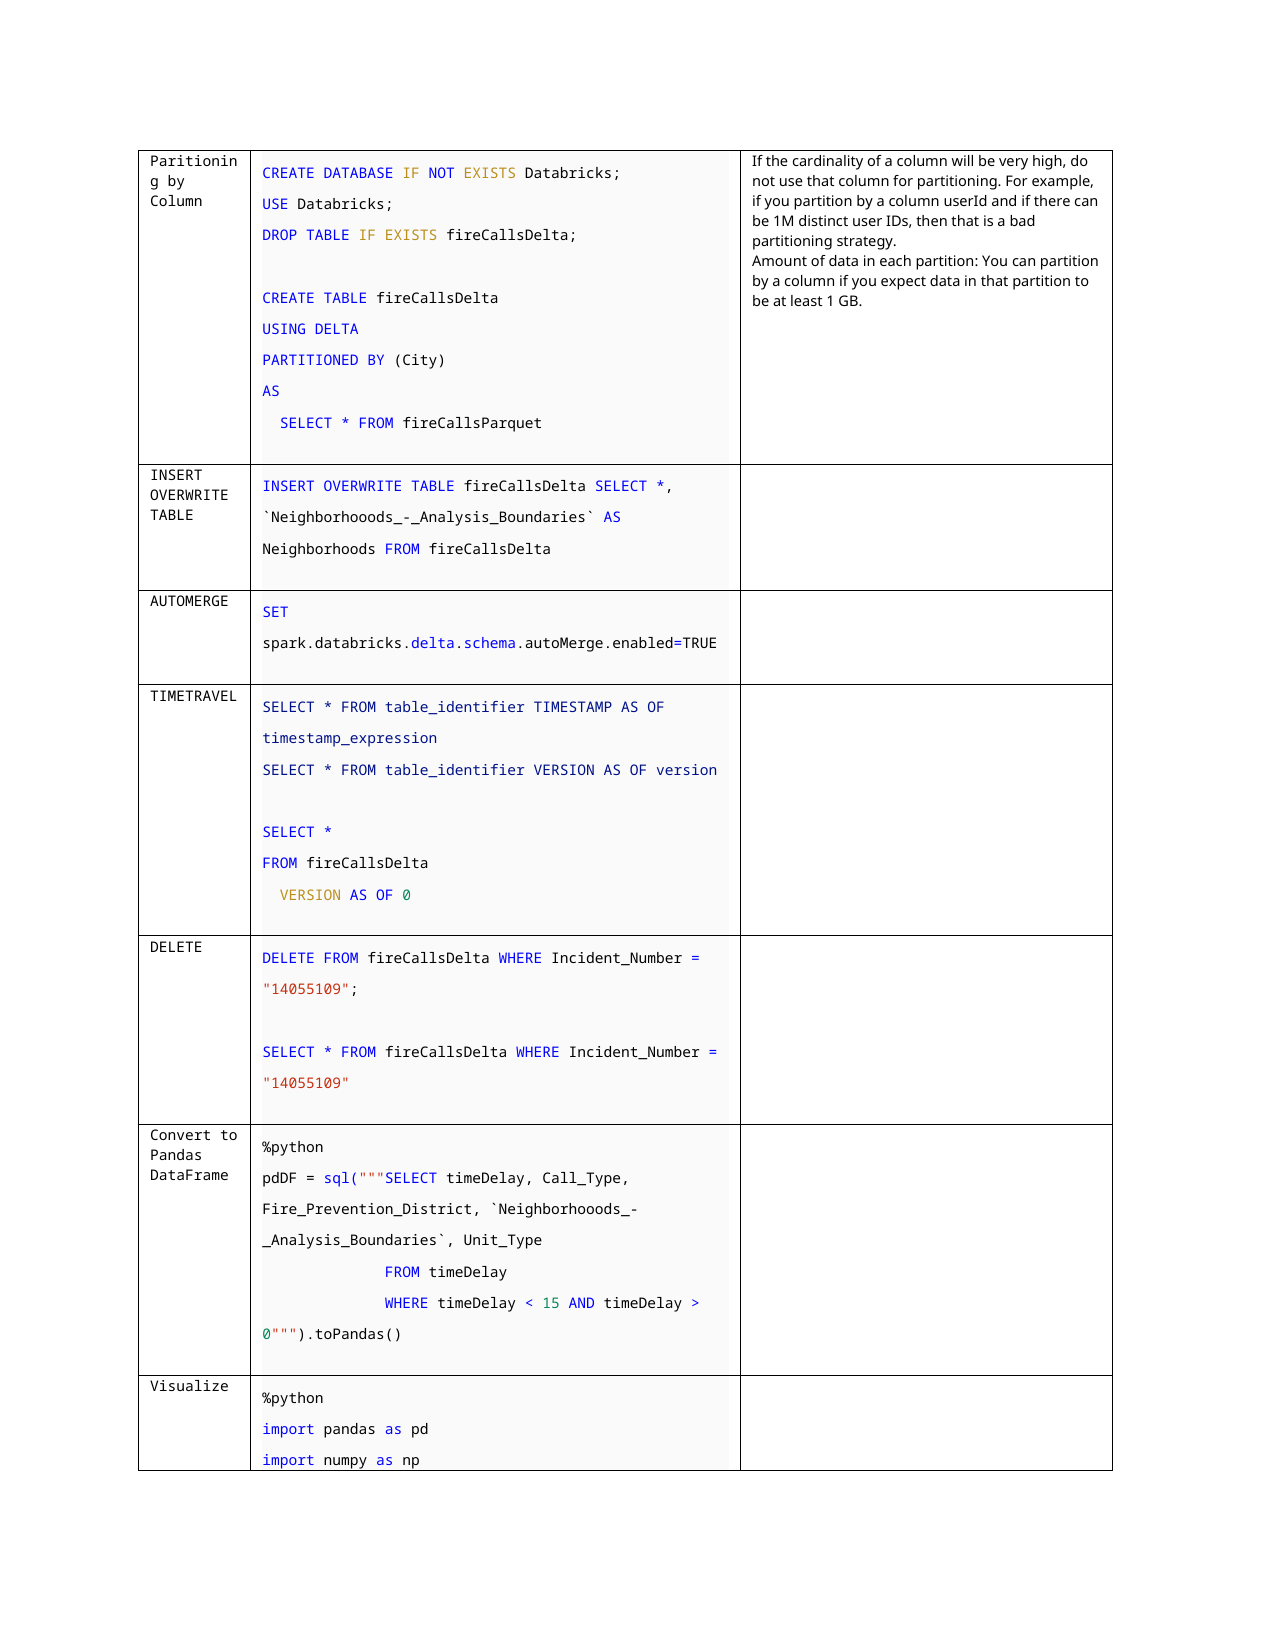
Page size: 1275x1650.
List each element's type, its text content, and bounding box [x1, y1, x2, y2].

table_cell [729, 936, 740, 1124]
table_cell Paritioning by Column [139, 151, 250, 463]
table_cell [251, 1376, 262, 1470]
table_cell If the cardinality of a column will be very high, do not use that column for partitioning. For example, if you partition by a column userId and if there can be 1M distinct user IDs, then that is a bad partitioning strategy. Amount of data in each partition: You can partition by a column if you expect data in that partition to be at least 1 GB. [741, 151, 1112, 463]
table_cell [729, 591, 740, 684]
table_cell AUTOMERGE [139, 591, 250, 684]
table_cell TIMETRAVEL [139, 685, 250, 935]
table_cell [741, 685, 1112, 935]
table_cell [741, 1376, 1112, 1470]
table_cell Convert to Pandas DataFrame [139, 1125, 250, 1375]
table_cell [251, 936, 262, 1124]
table_cell INSERT OVERWRITE TABLE [139, 465, 250, 589]
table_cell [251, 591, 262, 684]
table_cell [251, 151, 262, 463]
table_cell DELETE [139, 936, 250, 1124]
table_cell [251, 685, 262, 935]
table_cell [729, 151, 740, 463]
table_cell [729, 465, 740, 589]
table_cell [741, 465, 1112, 589]
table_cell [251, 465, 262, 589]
table_cell [741, 936, 1112, 1124]
table_cell [741, 1125, 1112, 1375]
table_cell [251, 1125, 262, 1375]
table_cell Visualize [139, 1376, 250, 1470]
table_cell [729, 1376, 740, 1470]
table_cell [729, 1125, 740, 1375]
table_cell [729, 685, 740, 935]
table_cell [741, 591, 1112, 684]
